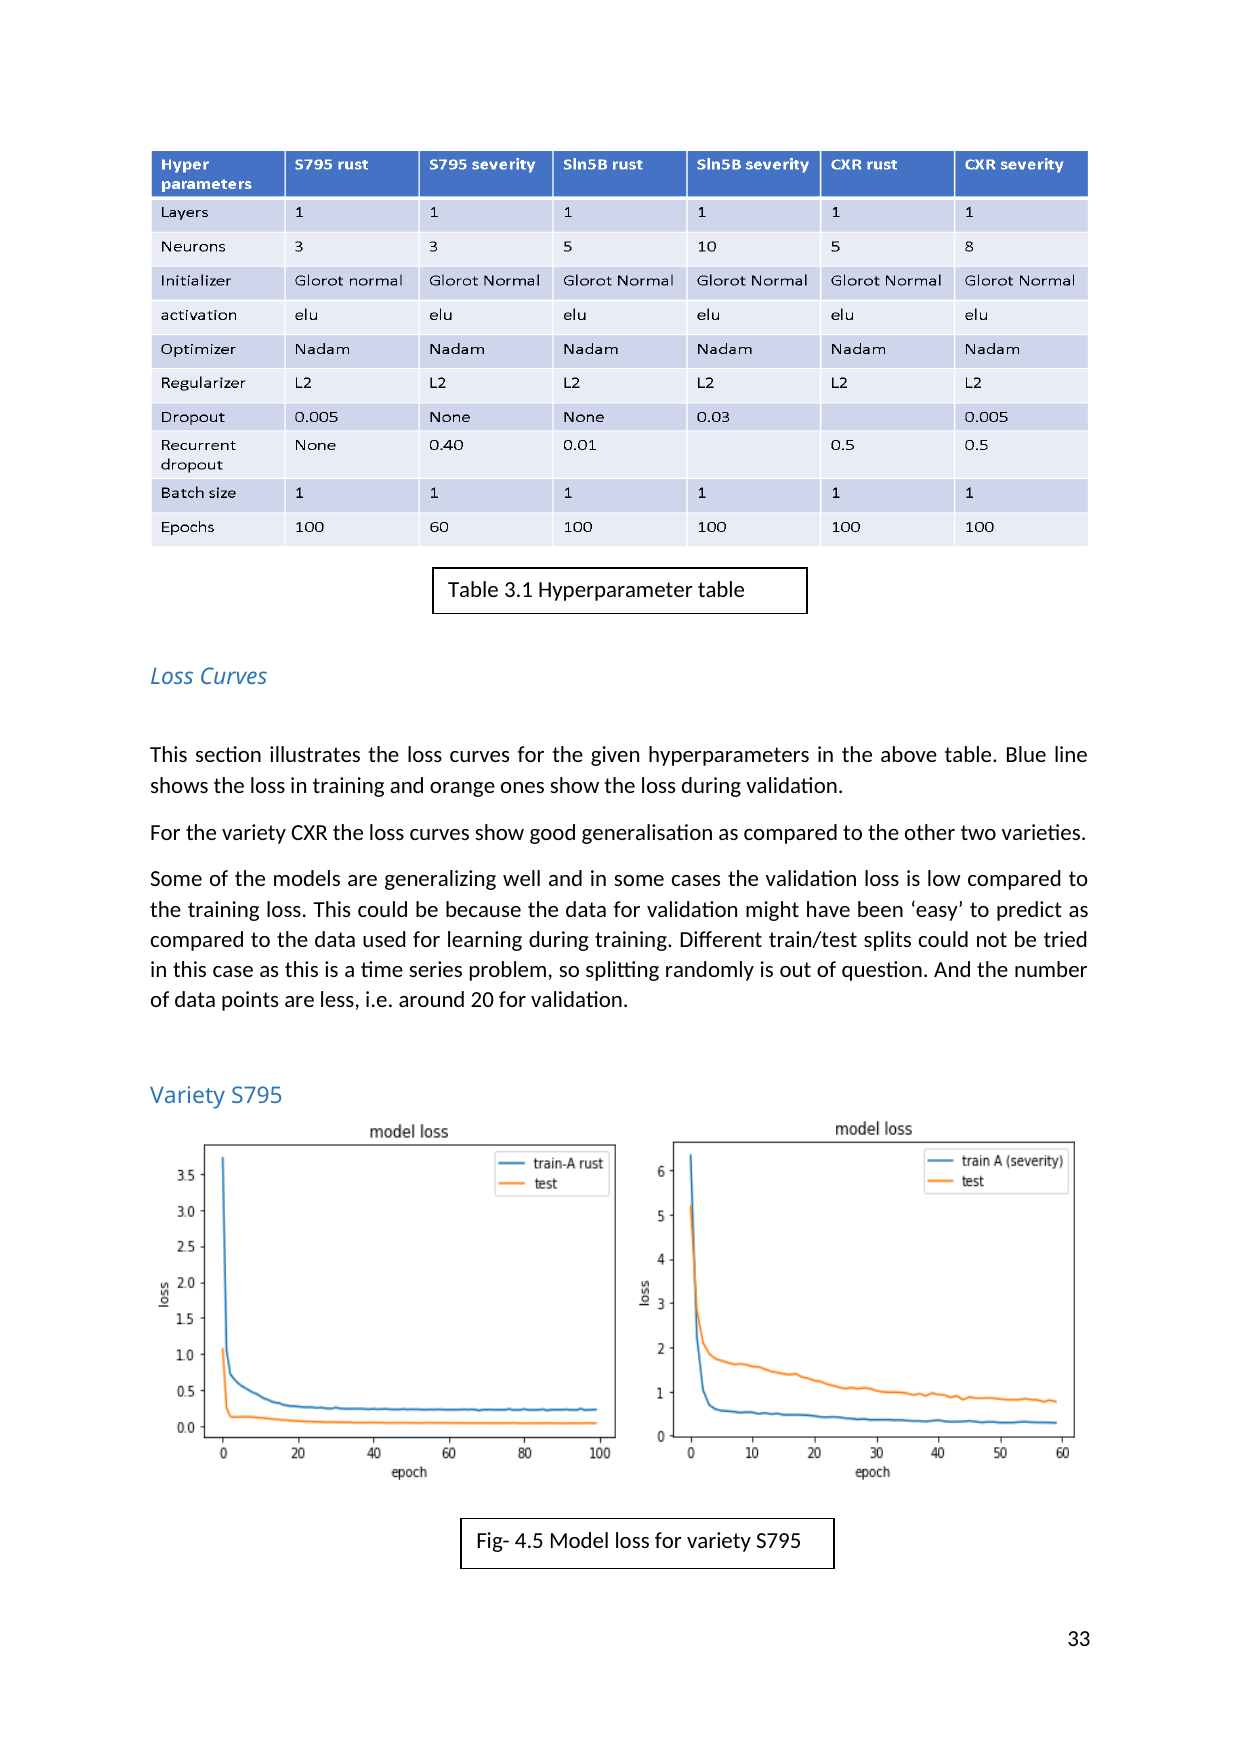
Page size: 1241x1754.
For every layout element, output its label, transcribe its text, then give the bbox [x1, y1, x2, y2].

text This section illustrates the loss curves for the given hyperparameters in the above table. Blue line shows the loss in training and orange ones show the loss during validation. [150, 741, 1090, 799]
text Some of the models are generalizing well and in some cases the validation loss is low compared to the training loss. This could be because the data for validation might have been ‘easy’ to predict as compared to the data used for learning during training. Different train/test splits could not be tried in this case as this is a time series problem, so splitting randomly is out of question. And the number of data points are less, i.e. around 20 for validation. [150, 864, 1090, 1013]
text For the variety CXR the loss curves show good generalisation as compared to the other two varieties. [150, 818, 1090, 846]
picture [150, 1116, 627, 1488]
subtitle Variety S795 [150, 1079, 1090, 1110]
subtitle Loss Curves [150, 660, 1090, 691]
picture [150, 150, 1090, 548]
picture [631, 1112, 1087, 1488]
